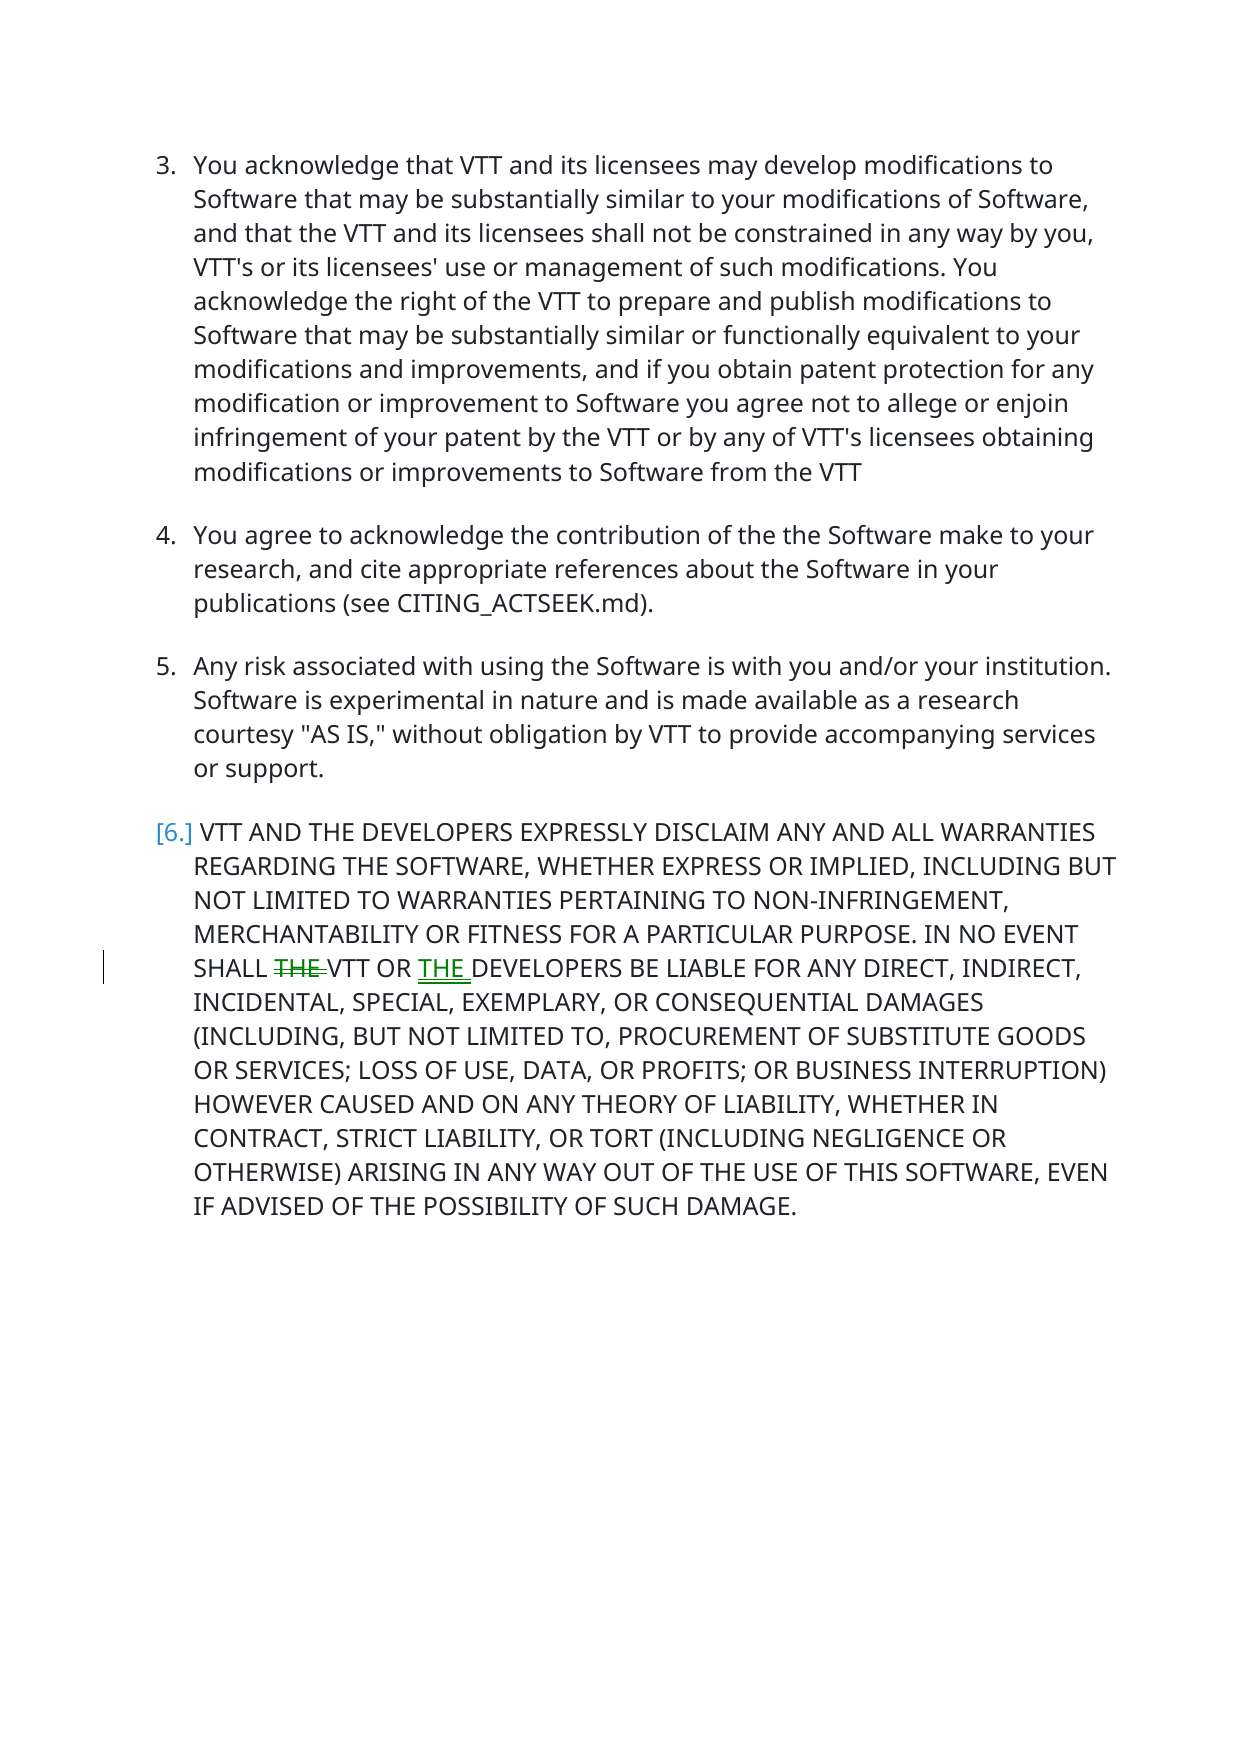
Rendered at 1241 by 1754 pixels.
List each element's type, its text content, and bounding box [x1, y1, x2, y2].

list You agree to acknowledge the contribution of the the Software make to your research, and cite appropriate references about the Software in your publications (see CITING_ACTSEEK.md). [156, 517, 1122, 619]
list You acknowledge that VTT and its licensees may develop modifications to Software that may be substantially similar to your modifications of Software, and that the VTT and its licensees shall not be constrained in any way by you, VTT's or its licensees' use or management of such modifications. You acknowledge the right of the VTT to prepare and publish modifications to Software that may be substantially similar or functionally equivalent to your modifications and improvements, and if you obtain patent protection for any modification or improvement to Software you agree not to allege or enjoin infringement of your patent by the VTT or by any of VTT's licensees obtaining modifications or improvements to Software from the VTT [156, 148, 1122, 488]
list Any risk associated with using the Software is with you and/or your institution. Software is experimental in nature and is made available as a research courtesy "AS IS," without obligation by VTT to provide accompanying services or support. [156, 649, 1122, 785]
list VTT AND THE DEVELOPERS EXPRESSLY DISCLAIM ANY AND ALL WARRANTIES REGARDING THE SOFTWARE, WHETHER EXPRESS OR IMPLIED, INCLUDING BUT NOT LIMITED TO WARRANTIES PERTAINING TO NON-INFRINGEMENT, MERCHANTABILITY OR FITNESS FOR A PARTICULAR PURPOSE. IN NO EVENT SHALL VTT OR DEVELOPERS BE LIABLE FOR ANY DIRECT, INDIRECT, INCIDENTAL, SPECIAL, EXEMPLARY, OR CONSEQUENTIAL DAMAGES (INCLUDING, BUT NOT LIMITED TO, PROCUREMENT OF SUBSTITUTE GOODS OR SERVICES; LOSS OF USE, DATA, OR PROFITS; OR BUSINESS INTERRUPTION) HOWEVER CAUSED AND ON ANY THEORY OF LIABILITY, WHETHER IN CONTRACT, STRICT LIABILITY, OR TORT (INCLUDING NEGLIGENCE OR OTHERWISE) ARISING IN ANY WAY OUT OF THE USE OF THIS SOFTWARE, EVEN IF ADVISED OF THE POSSIBILITY OF SUCH DAMAGE. [156, 814, 1122, 1223]
